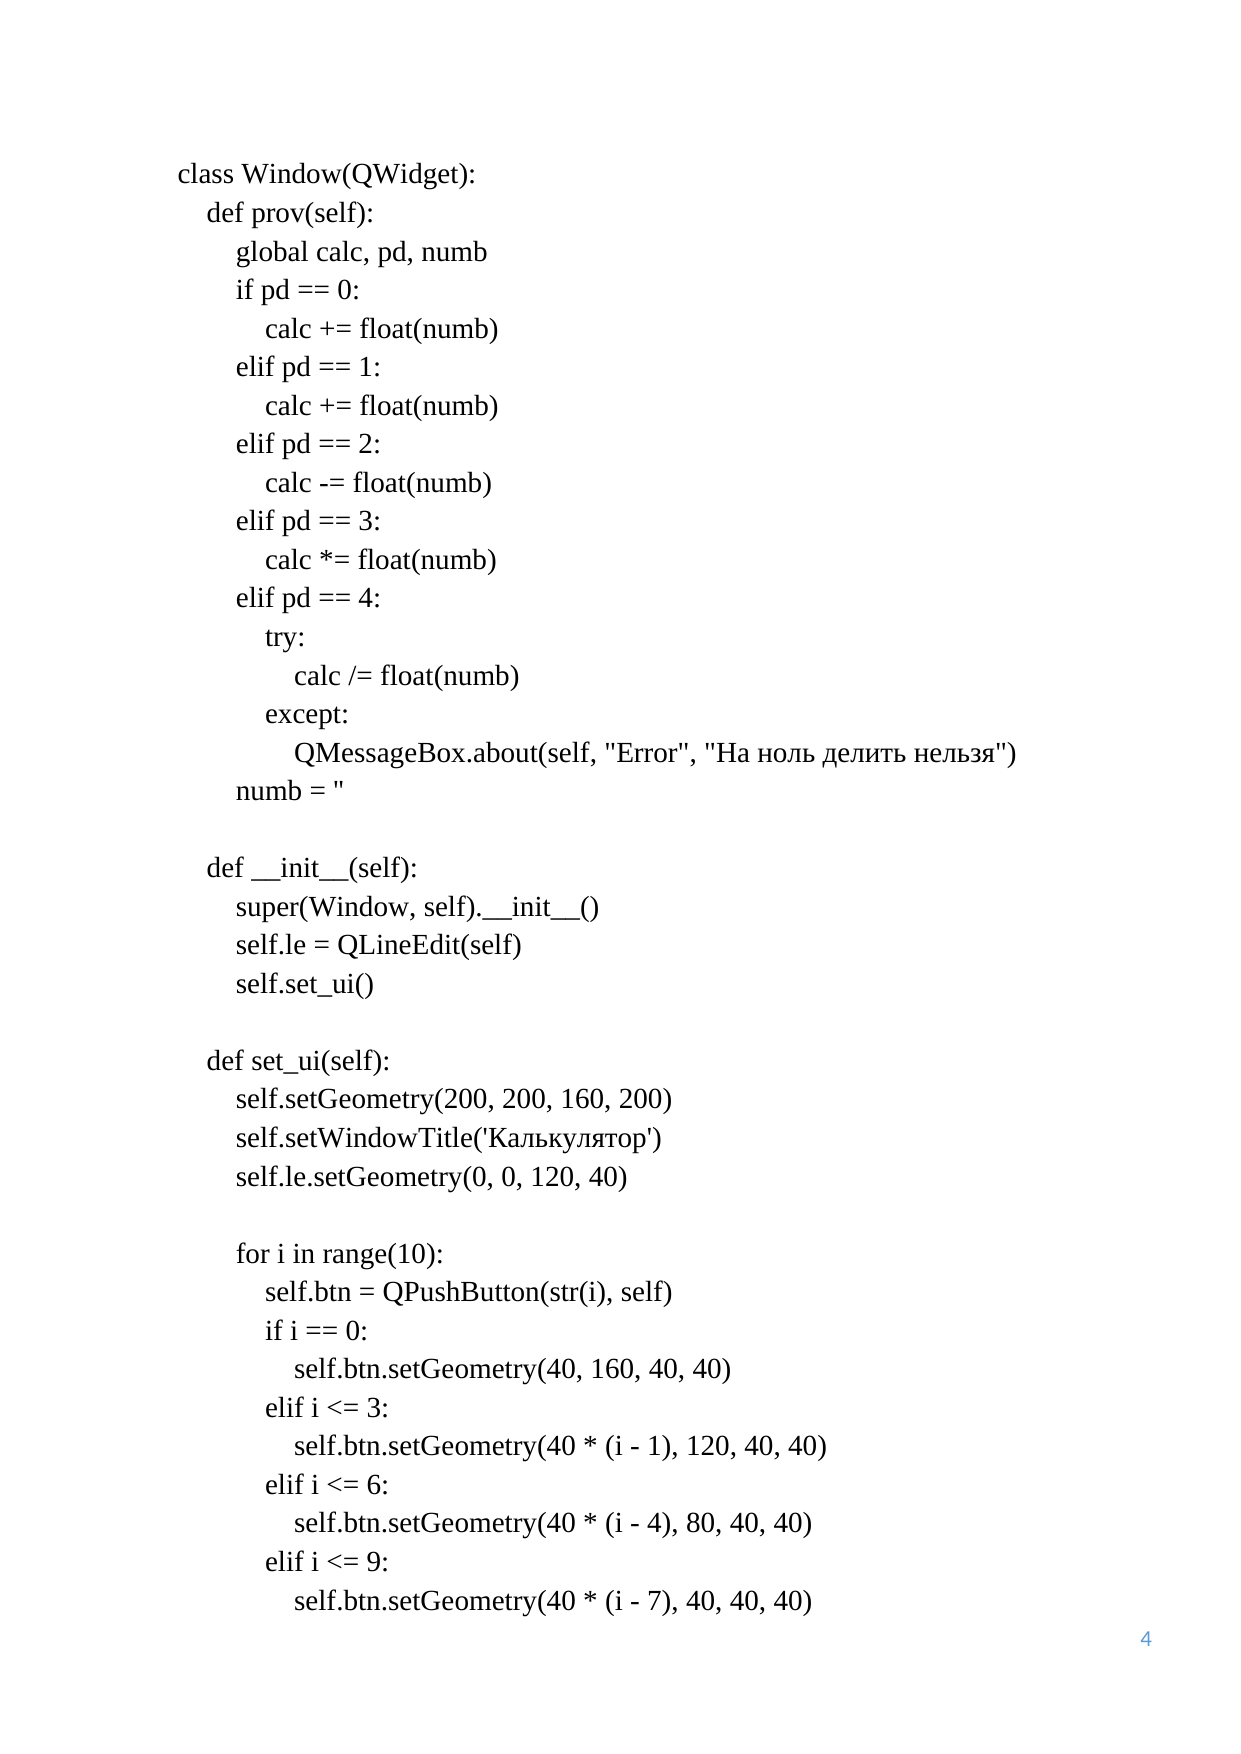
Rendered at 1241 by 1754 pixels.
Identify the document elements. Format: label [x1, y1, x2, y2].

text [177, 118, 1152, 1616]
